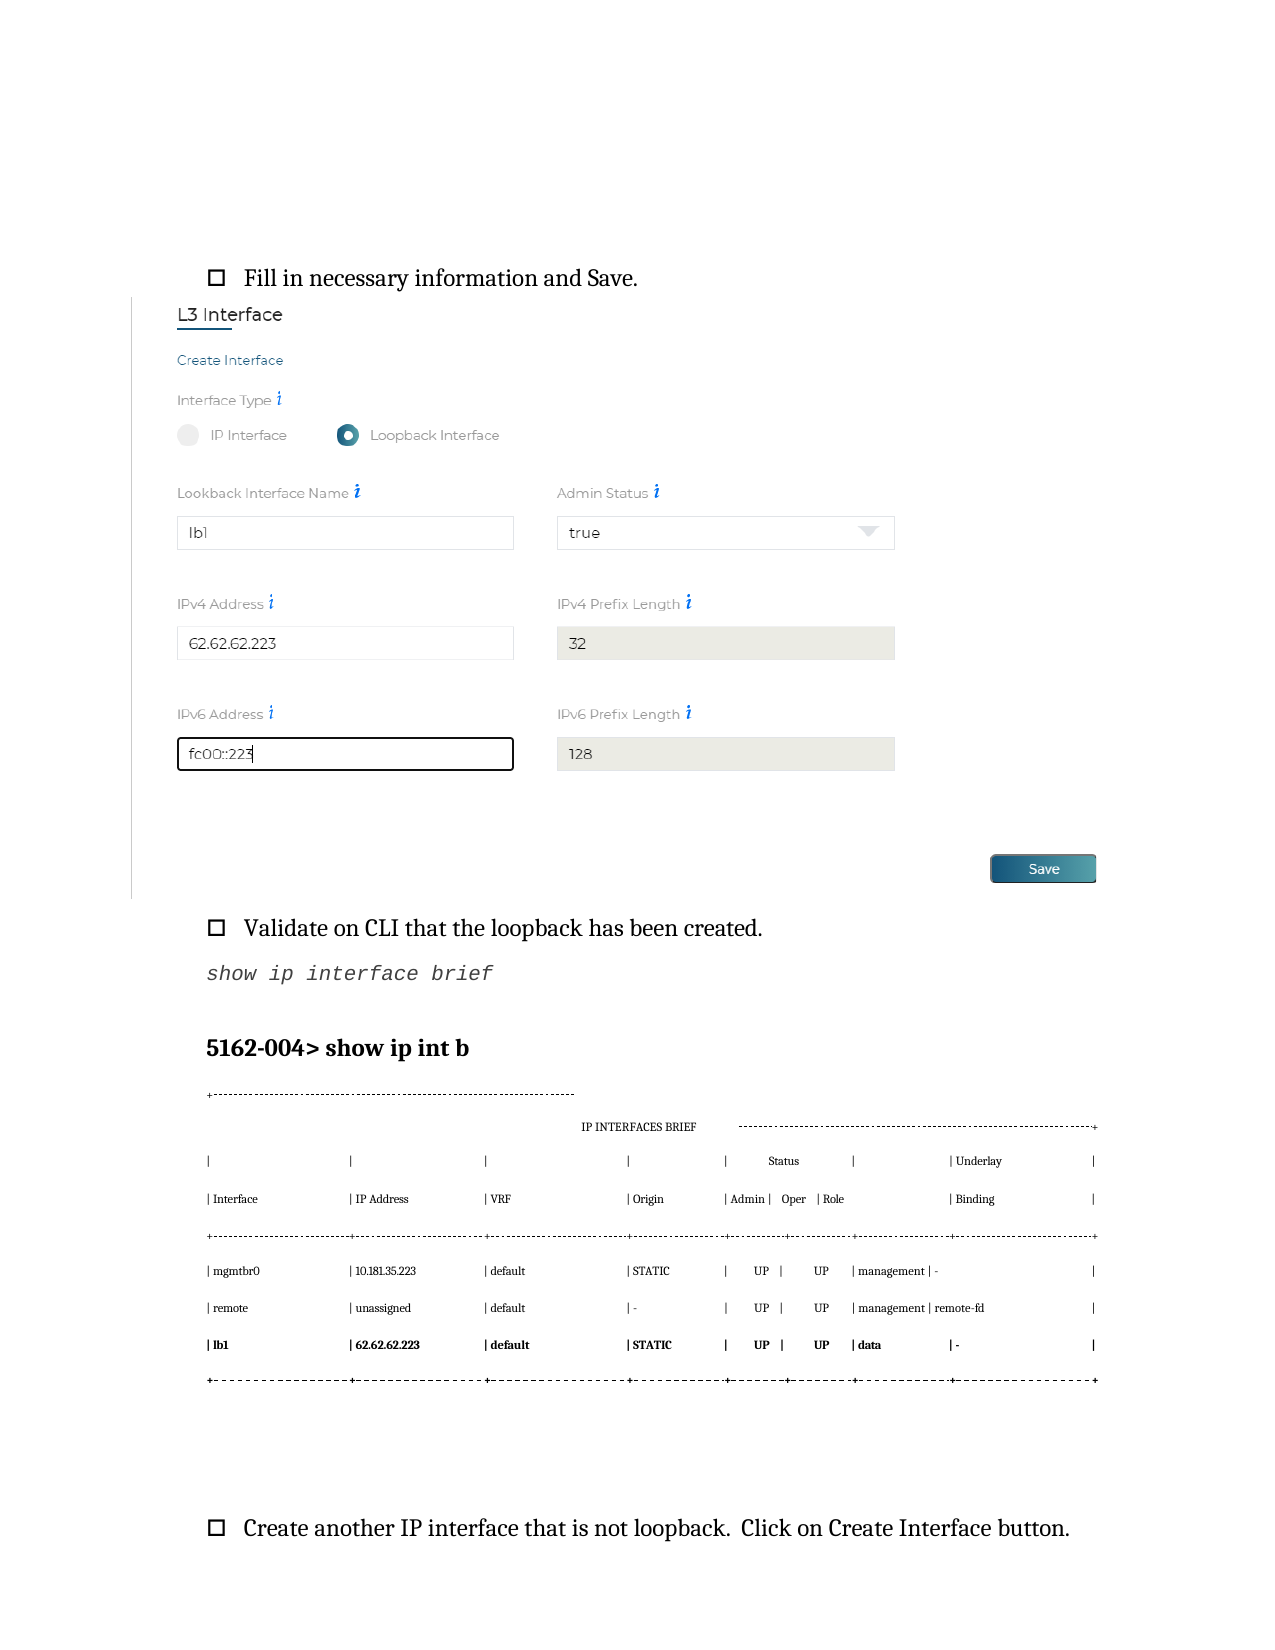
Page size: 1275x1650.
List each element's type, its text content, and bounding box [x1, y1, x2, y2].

text | | | | | Status | | Underlay | [206, 1154, 1275, 1169]
list Fill in necessary information and Save. [206, 264, 1275, 293]
text + + + + + + + + + [206, 1229, 1275, 1243]
text | lb1 | 62.62.62.223 | default | STATIC | UP | UP | data | - | [206, 1338, 1275, 1352]
text + [206, 1088, 551, 1102]
subtitle show ip interface brief [206, 962, 1275, 986]
text | Interface | IP Address | VRF | Origin | Admin | Oper | Role | Binding | [206, 1192, 1275, 1206]
text | remote | unassigned | default | - | UP | UP | management | remote-fd | [206, 1301, 1275, 1316]
picture [131, 297, 1097, 899]
list Validate on CLI that the loopback has been created. [206, 915, 1275, 942]
text 5162-004> show ip int b [206, 1034, 551, 1063]
text IP INTERFACES BRIEF + [581, 1120, 1275, 1134]
text + + + + + + + + + [206, 1373, 1275, 1388]
text | mgmtbr0 | 10.181.35.223 | default | STATIC | UP | UP | management | - | [206, 1264, 1275, 1278]
list Create another IP interface that is not loopback. Click on Create Interface button. [206, 1514, 1275, 1543]
